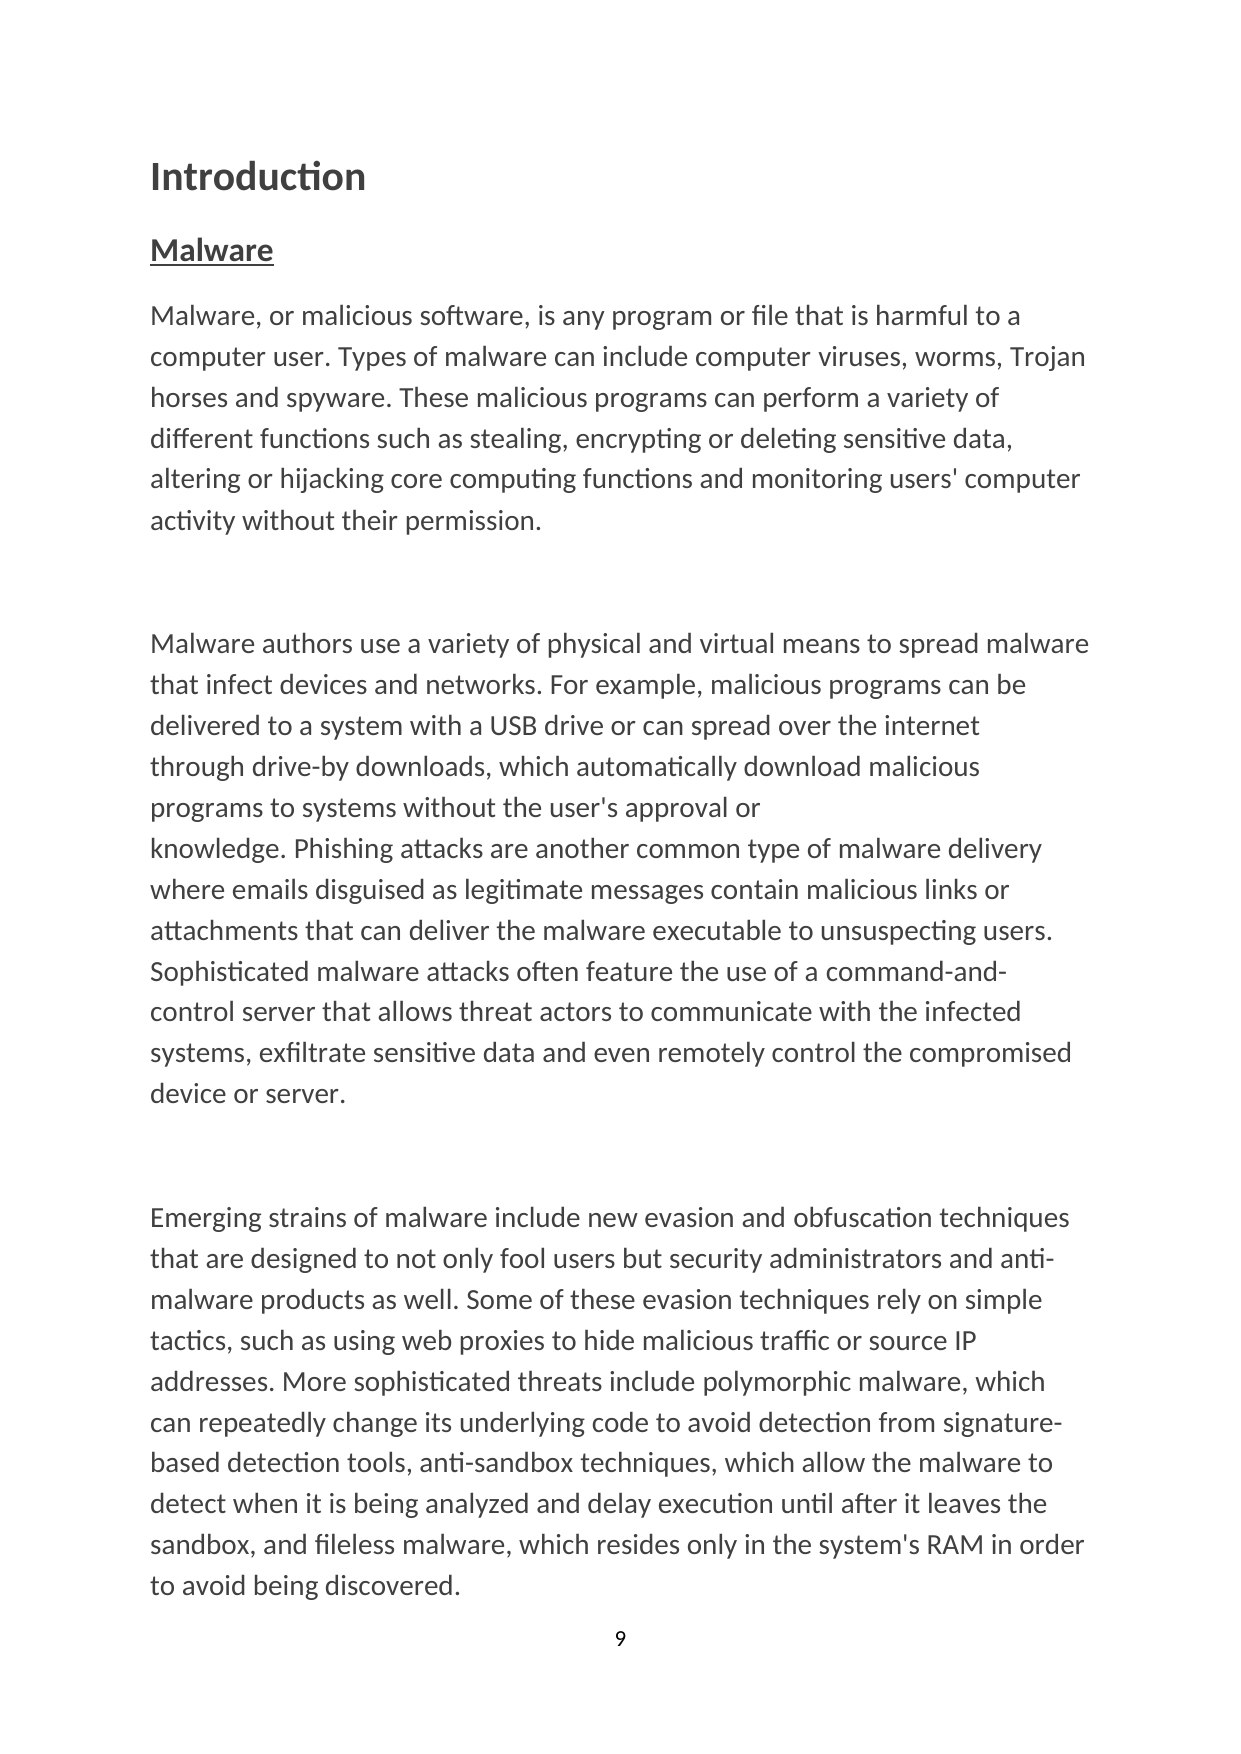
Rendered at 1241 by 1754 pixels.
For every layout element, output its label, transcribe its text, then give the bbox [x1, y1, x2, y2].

text Malware authors use a variety of physical and virtual means to spread malware that infect devices and networks. For example, malicious programs can be delivered to a system with a USB drive or can spread over the internet through drive-by downloads, which automatically download malicious programs to systems without the user's approval or knowledge. Phishing attacks are another common type of malware delivery where emails disguised as legitimate messages contain malicious links or attachments that can deliver the malware executable to unsuspecting users. Sophisticated malware attacks often feature the use of a command-and-control server that allows threat actors to communicate with the infected systems, exfiltrate sensitive data and even remotely control the compromised device or server. [150, 661, 1090, 1111]
text Malware, or malicious software, is any program or file that is harmful to a computer user. Types of malware can include computer viruses, worms, Trojan horses and spyware. These malicious programs can perform a variety of different functions such as stealing, encrypting or deleting sensitive data, altering or hijacking core computing functions and monitoring users' computer activity without their permission. [150, 297, 1090, 537]
text Introduction [150, 150, 1090, 201]
text Emerging strains of malware include new evasion and obfuscation techniques that are designed to not only fool users but security administrators and anti-malware products as well. Some of these evasion techniques rely on simple tactics, such as using web proxies to hide malicious traffic or source IP addresses. More sophisticated threats include polymorphic malware, which can repeatedly change its underlying code to avoid detection from signature-based detection tools, anti-sandbox techniques, which allow the malware to detect when it is being analyzed and delay execution until after it leaves the sandbox, and fileless malware, which resides only in the system's RAM in order to avoid being discovered. [150, 1199, 1090, 1603]
text Malware [150, 229, 1090, 270]
